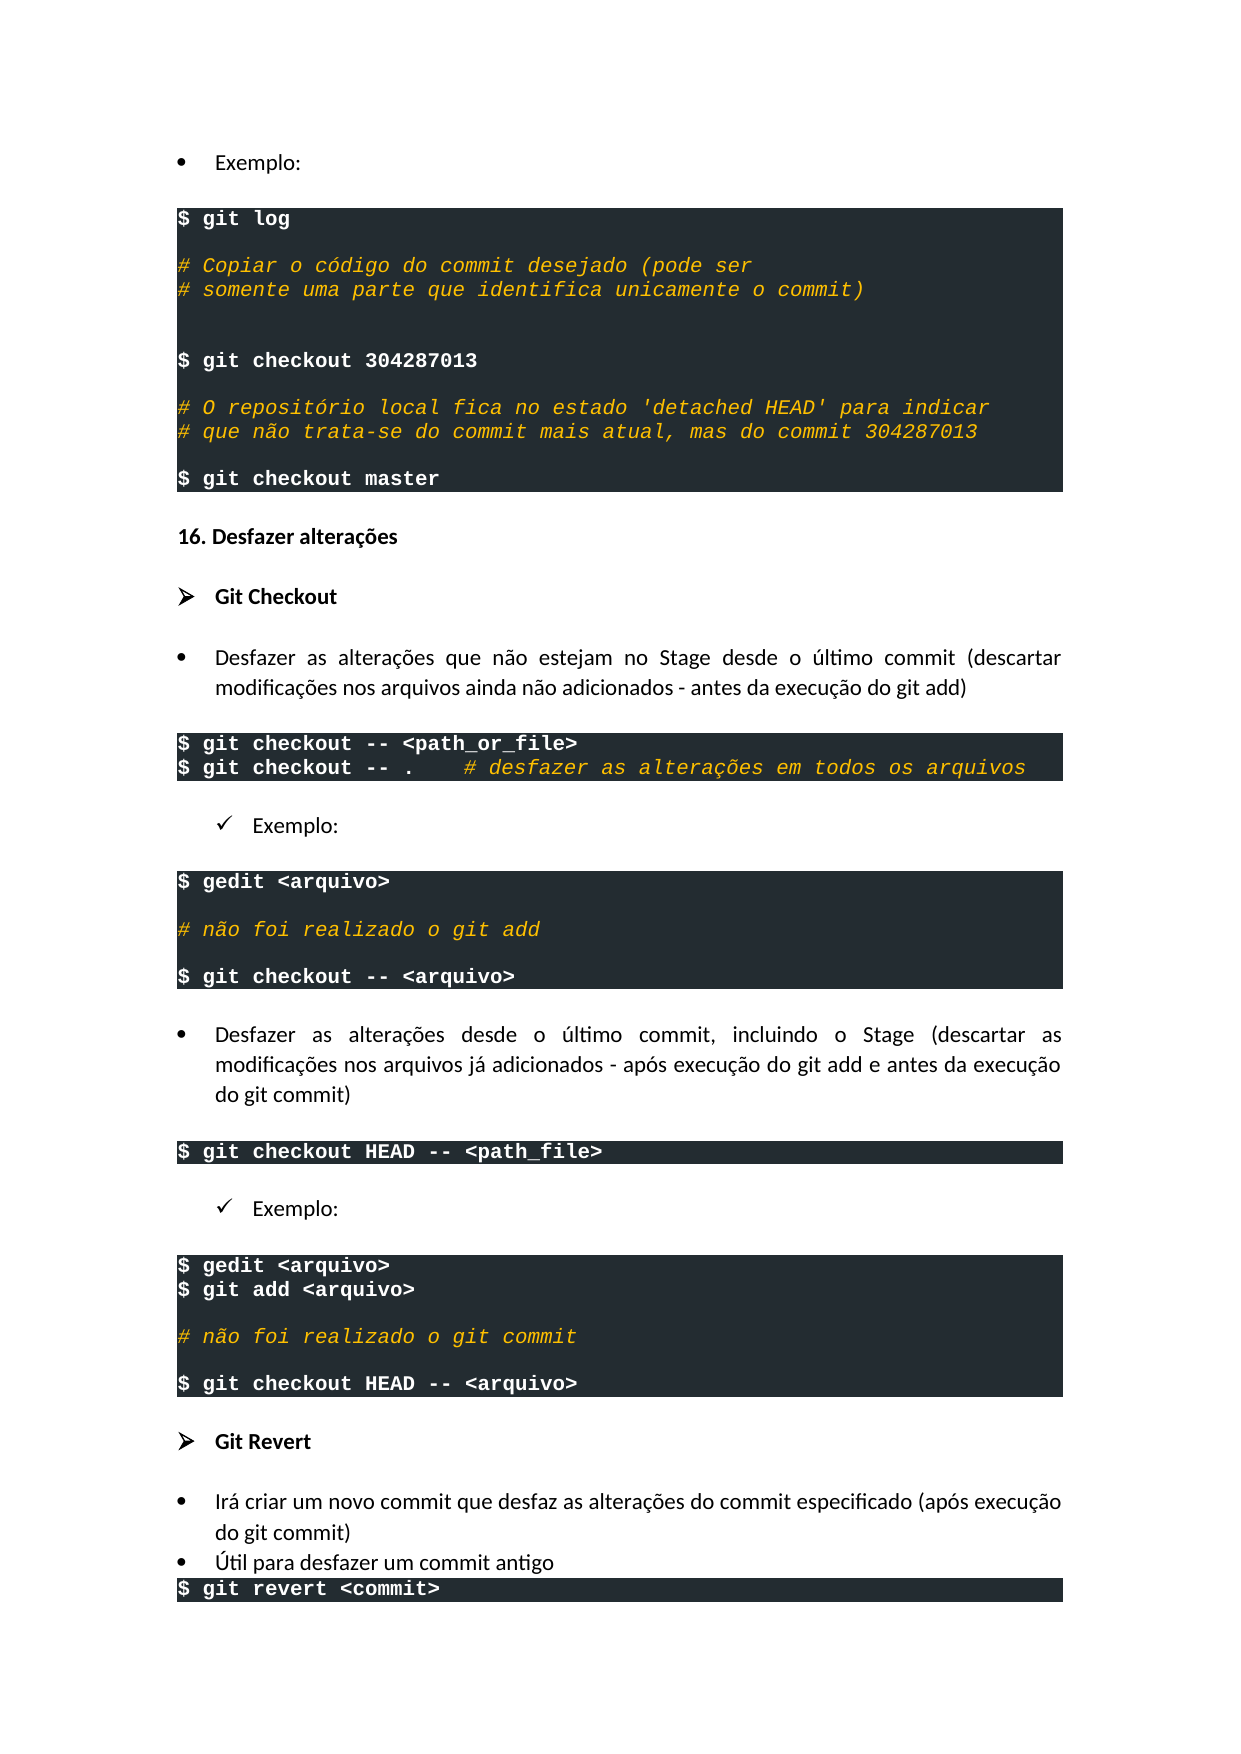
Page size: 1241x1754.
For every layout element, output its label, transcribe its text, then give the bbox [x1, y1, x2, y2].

text $ git checkout master [177, 468, 1063, 492]
text $ git checkout HEAD -- <path_file> [177, 1141, 1063, 1164]
text # não foi realizado o git commit [177, 1326, 1063, 1349]
list Desfazer as alterações que não estejam no Stage desde o último commit (descartar modificações nos arquivos ainda não adicionados - antes da execução do git add) [177, 643, 1063, 701]
list Git Checkout [177, 582, 1063, 610]
text # O repositório local fica no estado 'detached HEAD' para indicar [177, 397, 1063, 421]
text # somente uma parte que identifica unicamente o commit) [177, 279, 1063, 303]
text $ git checkout -- . # desfazer as alterações em todos os arquivos [177, 757, 1063, 781]
text $ git checkout 304287013 [177, 350, 1063, 373]
text $ gedit <arquivo> [177, 1255, 1063, 1278]
list Exemplo: [215, 811, 1063, 839]
text $ git log [177, 208, 1063, 232]
text $ git checkout HEAD -- <arquivo> [177, 1373, 1063, 1397]
text # Copiar o código do commit desejado (pode ser [177, 255, 1063, 279]
text # que não trata-se do commit mais atual, mas do commit 304287013 [177, 421, 1063, 444]
text $ gedit <arquivo> [177, 871, 1063, 895]
text $ git revert <commit> [177, 1578, 1063, 1602]
list Exemplo: [215, 1194, 1063, 1222]
list Desfazer as alterações desde o último commit, incluindo o Stage (descartar as modificações nos arquivos já adicionados - após execução do git add e antes da execução do git commit) [177, 1020, 1063, 1108]
text $ git add <arquivo> [177, 1278, 1063, 1302]
text # não foi realizado o git add [177, 919, 1063, 942]
text 16. Desfazer alterações [177, 522, 1063, 550]
list Git Revert [177, 1427, 1063, 1455]
list Exemplo: [177, 148, 1063, 176]
list Irá criar um novo commit que desfaz as alterações do commit especificado (após execução do git commit) [177, 1487, 1063, 1546]
text $ git checkout -- <path_or_file> [177, 733, 1063, 757]
text $ git checkout -- <arquivo> [177, 966, 1063, 989]
list Útil para desfazer um commit antigo [177, 1548, 1063, 1576]
